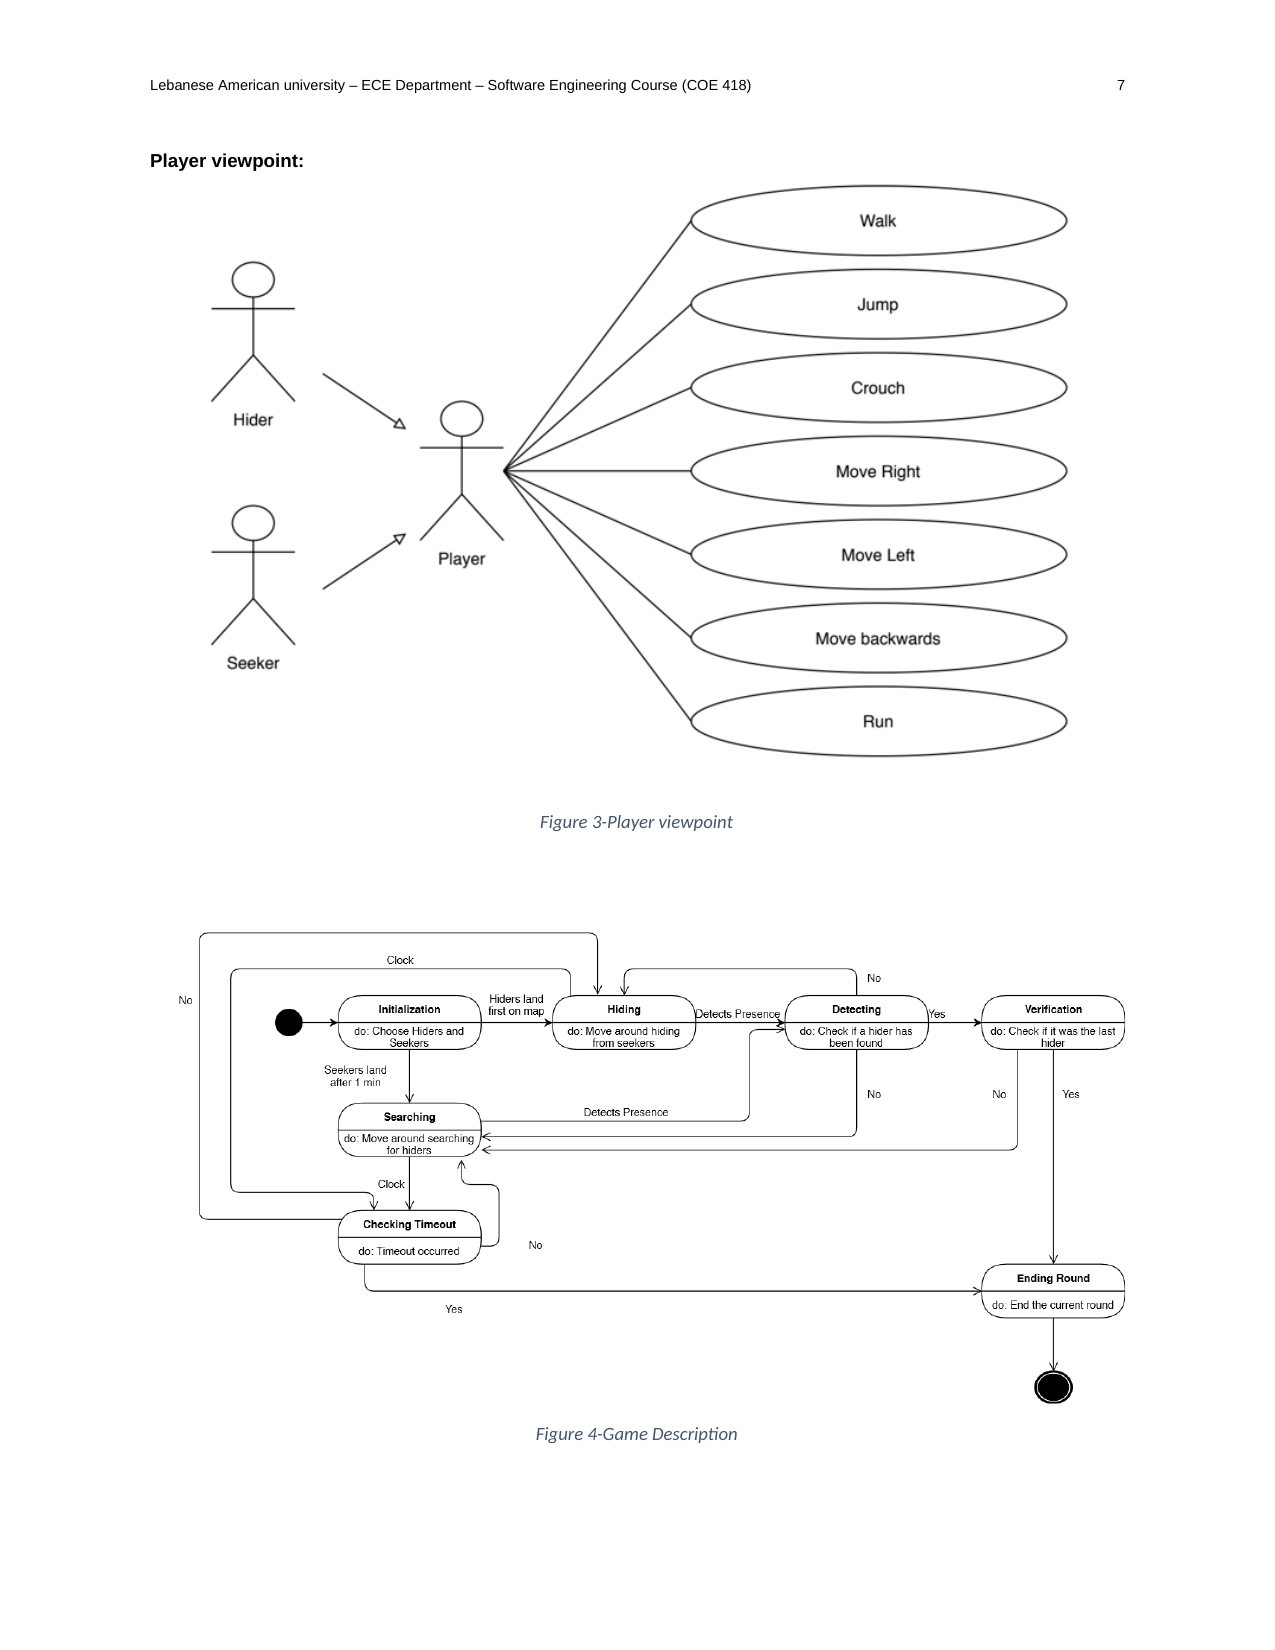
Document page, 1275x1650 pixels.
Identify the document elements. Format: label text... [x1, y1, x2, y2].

picture [150, 924, 1125, 1404]
subtitle Player viewpoint: [150, 150, 1125, 172]
picture [166, 173, 1109, 792]
